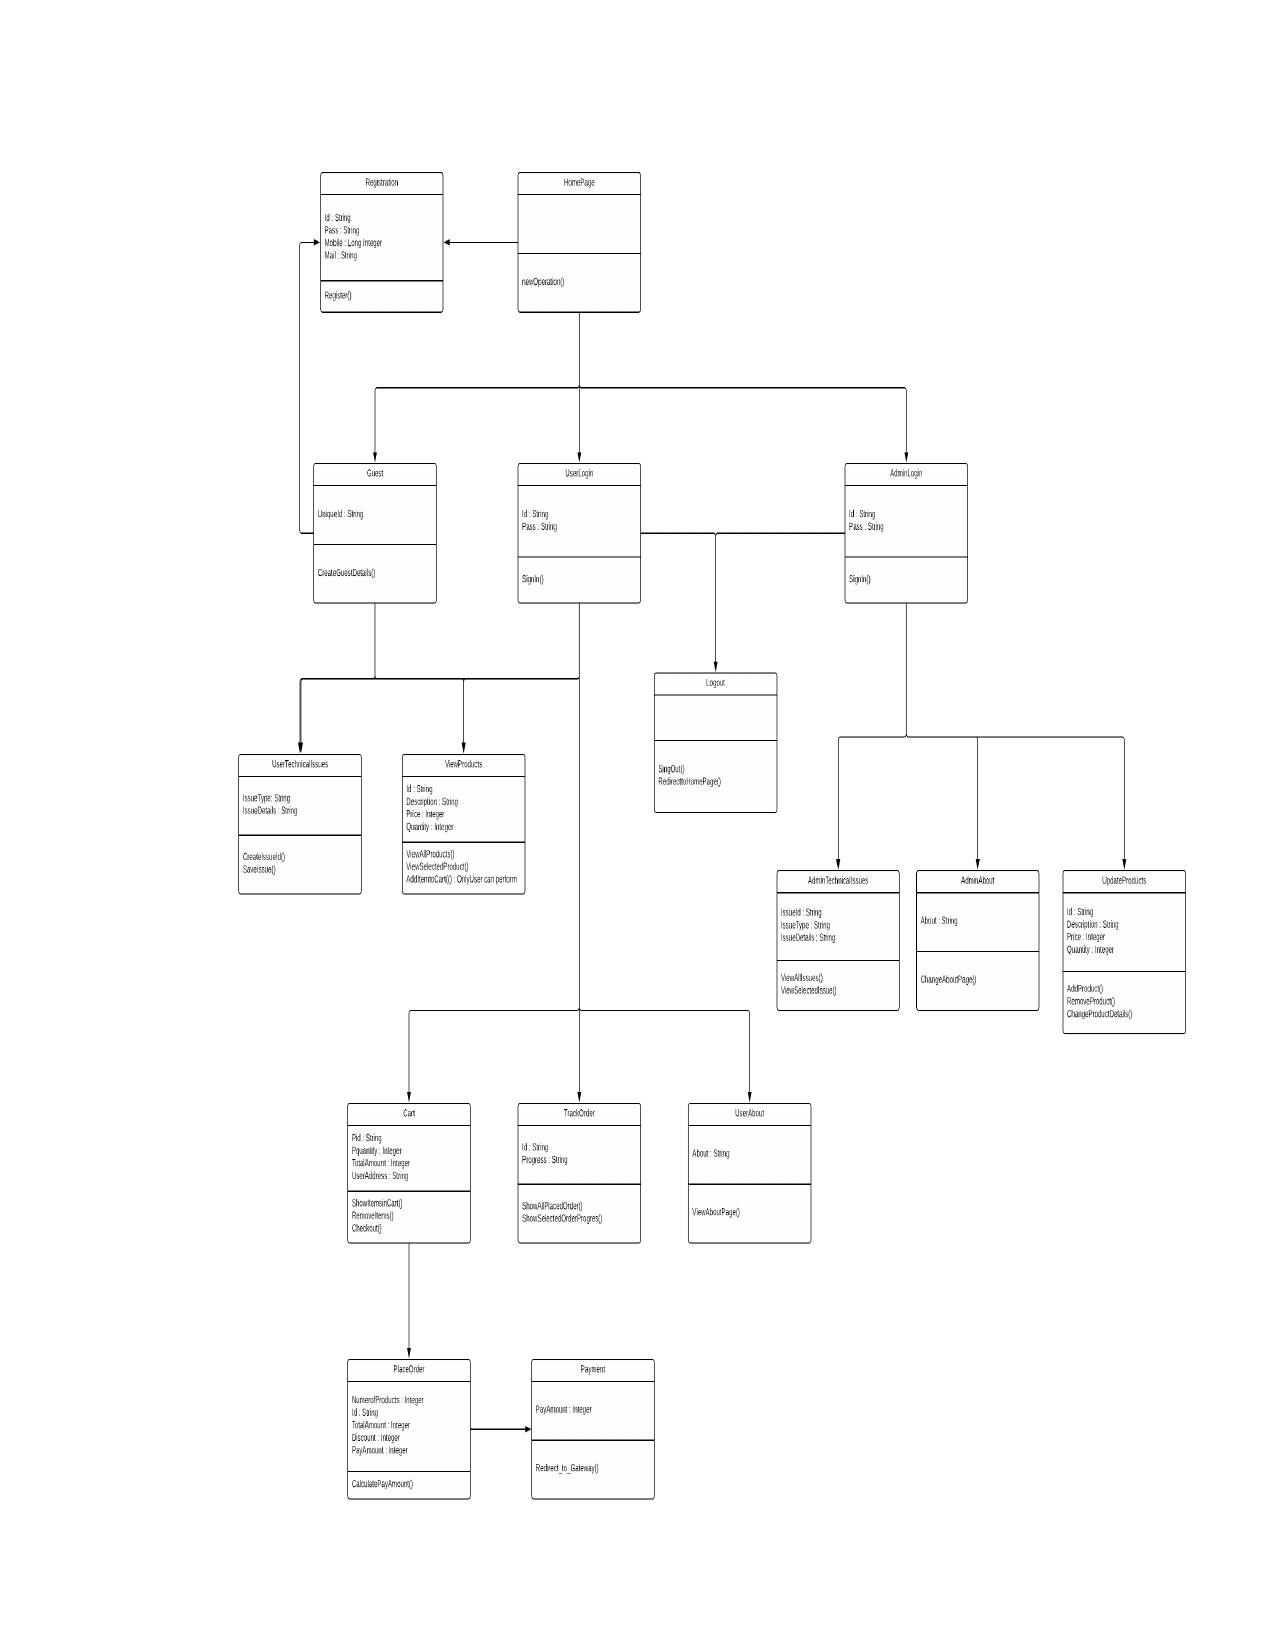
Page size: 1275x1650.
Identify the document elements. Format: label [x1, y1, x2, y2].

picture [225, 150, 1199, 1501]
